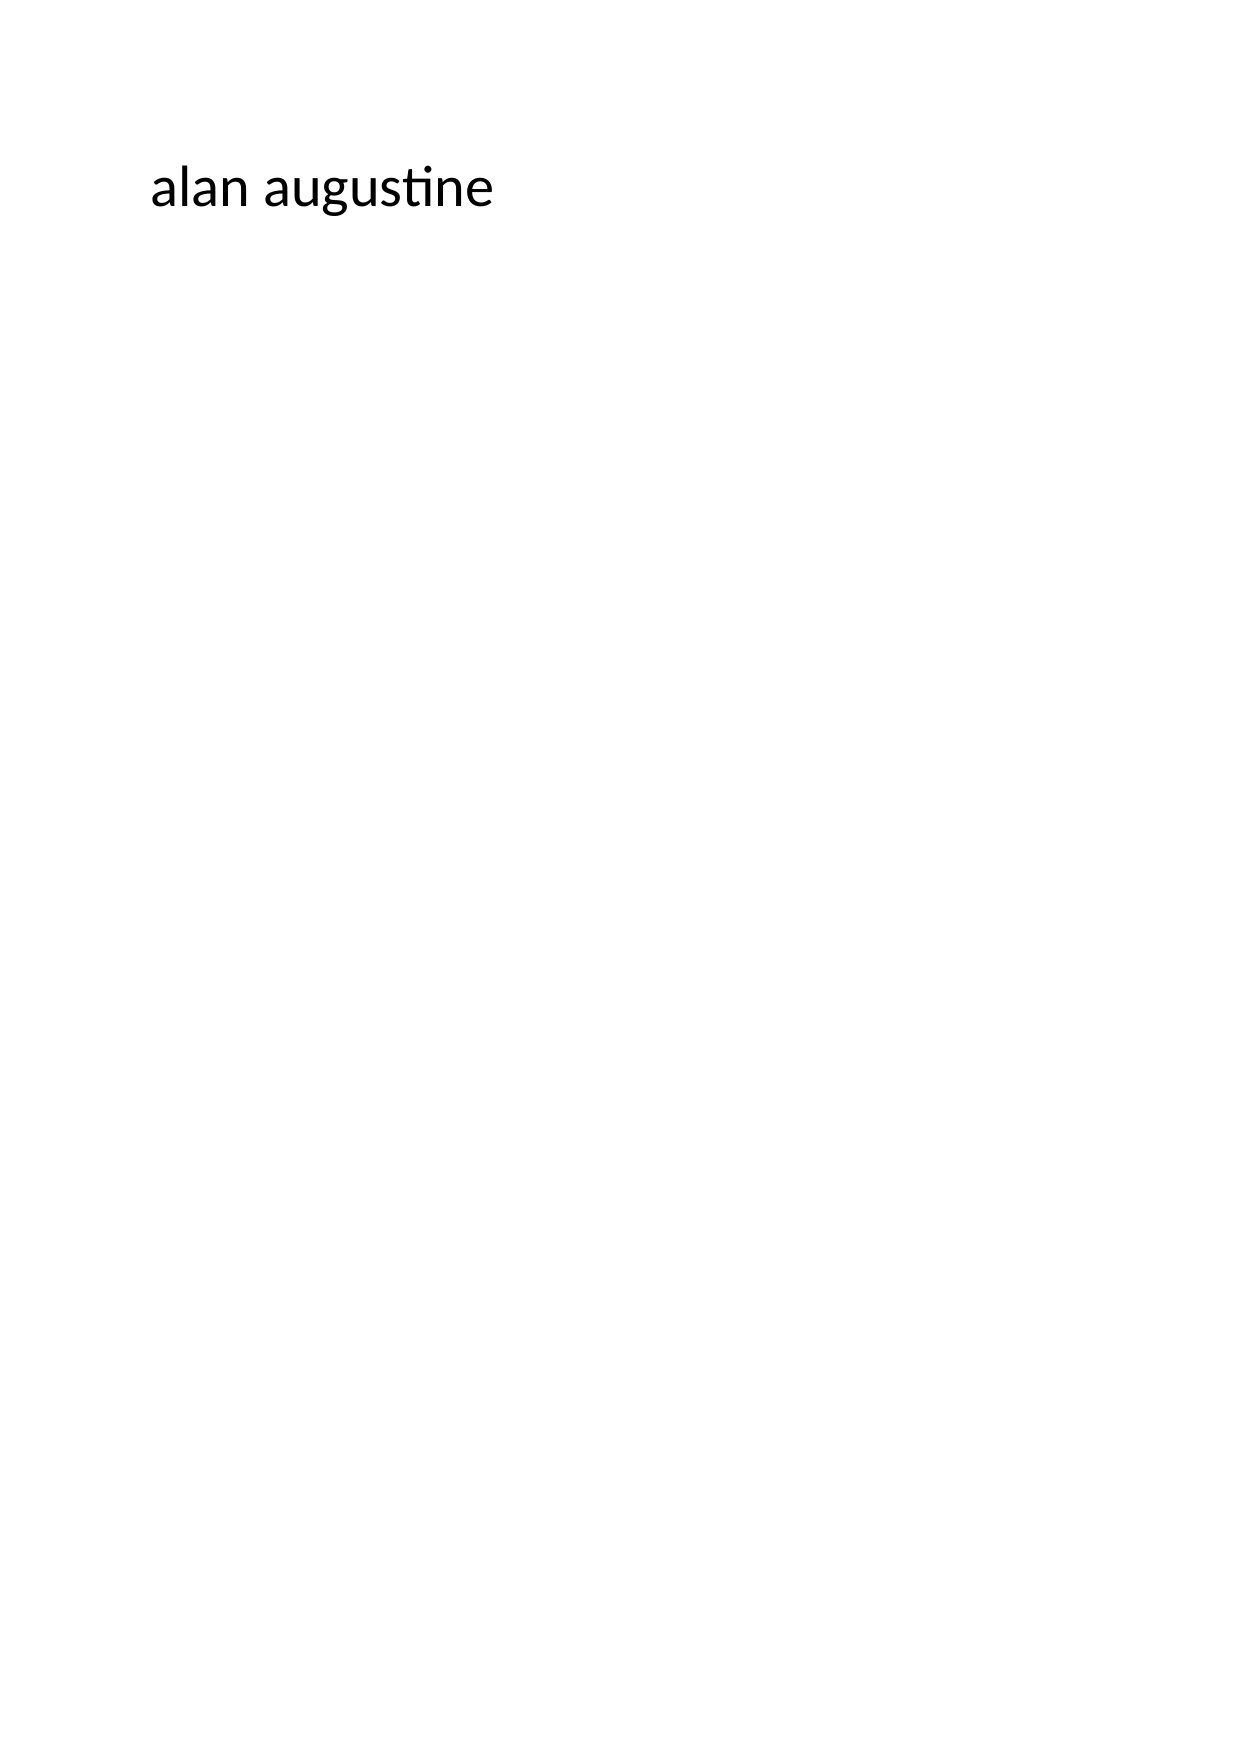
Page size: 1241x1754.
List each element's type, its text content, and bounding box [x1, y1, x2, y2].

text alan augustine [150, 150, 1090, 221]
